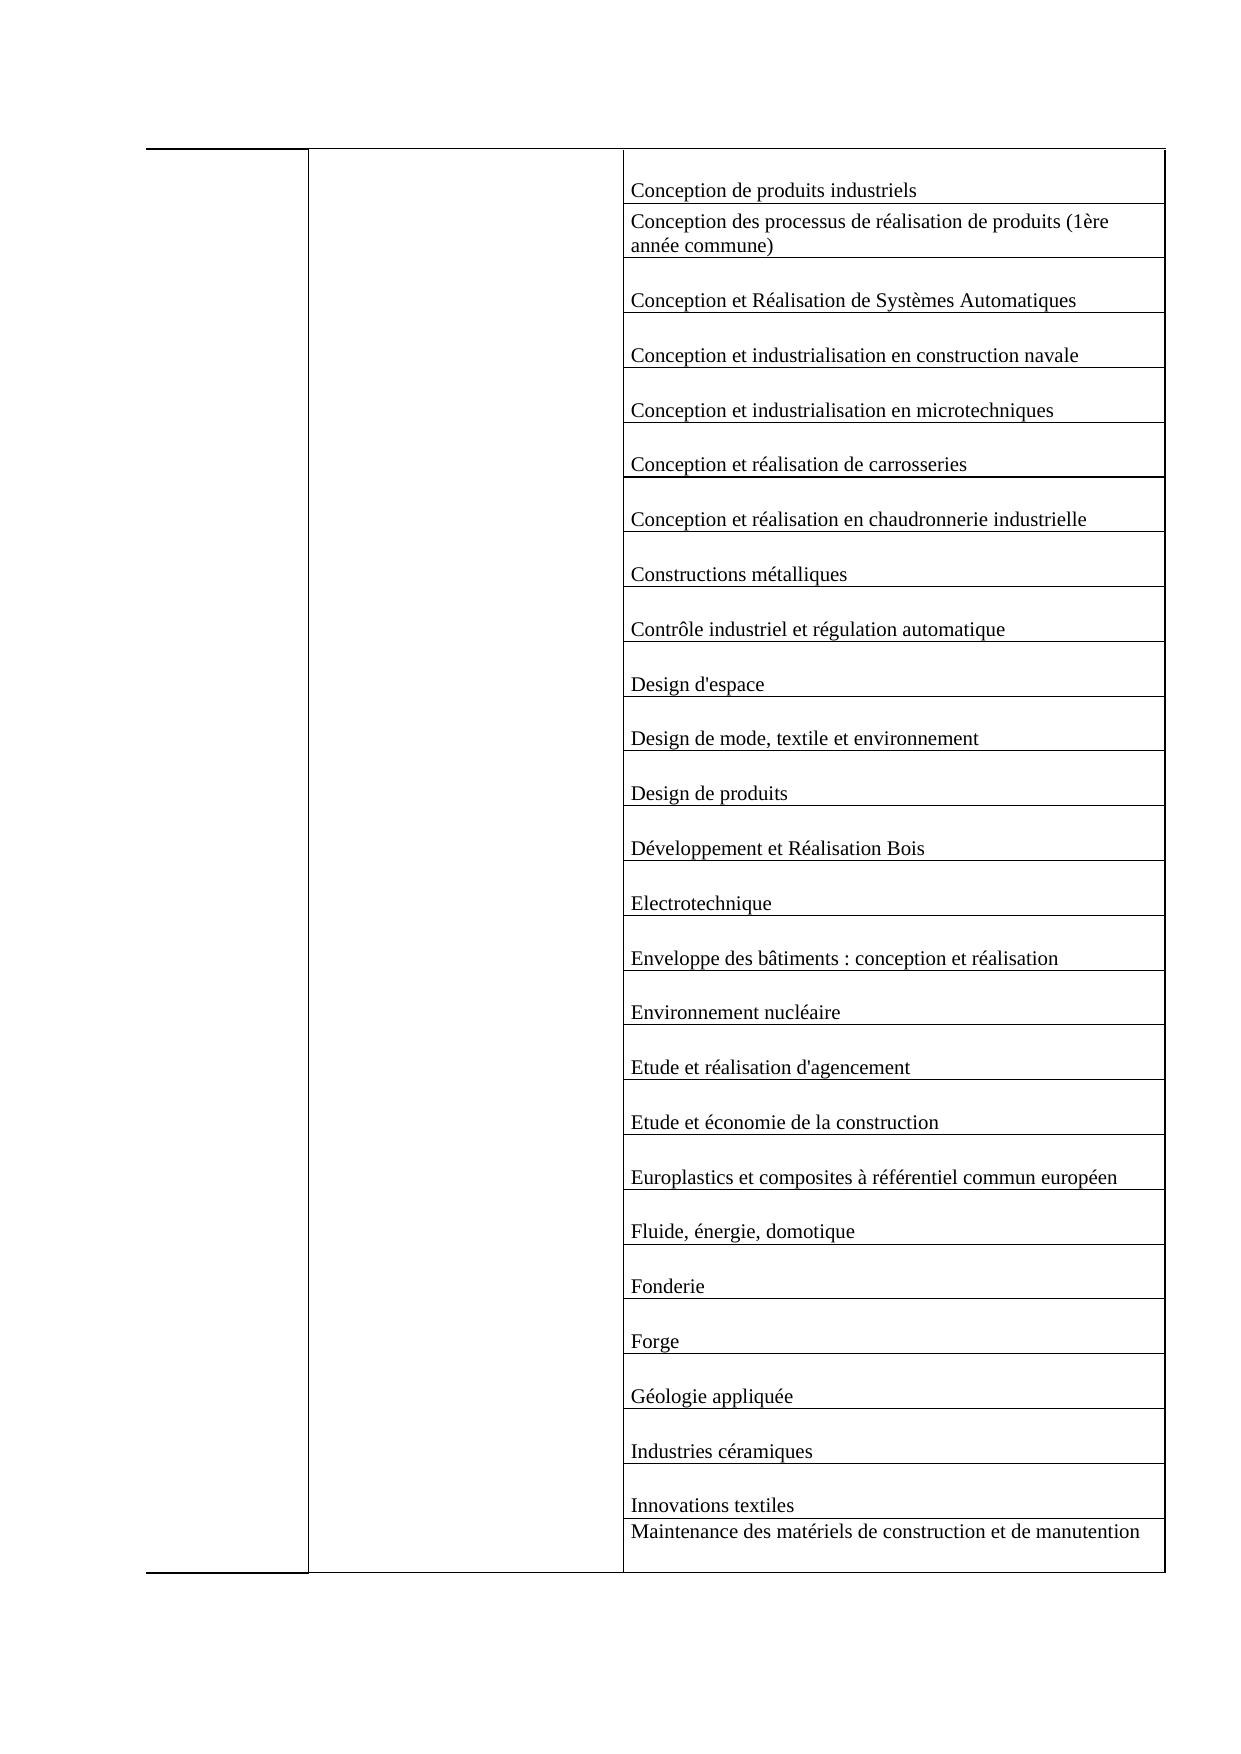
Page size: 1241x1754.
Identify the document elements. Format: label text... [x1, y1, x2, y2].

table_cell Environnement nucléaire [624, 971, 1164, 1024]
table_cell Constructions métalliques [624, 532, 1164, 586]
table_cell Fluide, énergie, domotique [624, 1190, 1164, 1243]
table_cell Etude et réalisation d'agencement [624, 1025, 1164, 1079]
table_cell Conception des processus de réalisation de produits (1ère année commune) [624, 204, 1164, 257]
table_cell Industries céramiques [624, 1409, 1164, 1463]
table_cell Design d'espace [624, 642, 1164, 696]
table_cell Europlastics et composites à référentiel commun européen [624, 1135, 1164, 1189]
table_cell Développement et Réalisation Bois [624, 806, 1164, 860]
table_cell Géologie appliquée [624, 1354, 1164, 1408]
table_cell Conception et réalisation en chaudronnerie industrielle [624, 478, 1164, 531]
table_cell Conception et Réalisation de Systèmes Automatiques [624, 258, 1164, 312]
table_cell Conception et industrialisation en microtechniques [624, 368, 1164, 422]
table_cell Enveloppe des bâtiments : conception et réalisation [624, 916, 1164, 969]
table_cell Etude et économie de la construction [624, 1080, 1164, 1134]
table_cell Fonderie [624, 1245, 1164, 1298]
table_cell Innovations textiles [624, 1464, 1164, 1517]
table_cell Electrotechnique [624, 861, 1164, 915]
table_cell Maintenance des matériels de construction et de manutention [624, 1519, 1164, 1572]
table_cell Conception et industrialisation en construction navale [624, 313, 1164, 367]
table_cell Conception de produits industriels [624, 149, 1165, 202]
table_cell Design de produits [624, 751, 1164, 805]
table_cell Design de mode, textile et environnement [624, 697, 1164, 750]
table_cell Forge [624, 1299, 1164, 1353]
table_cell Conception et réalisation de carrosseries [624, 423, 1164, 476]
table_cell Contrôle industriel et régulation automatique [624, 587, 1164, 641]
